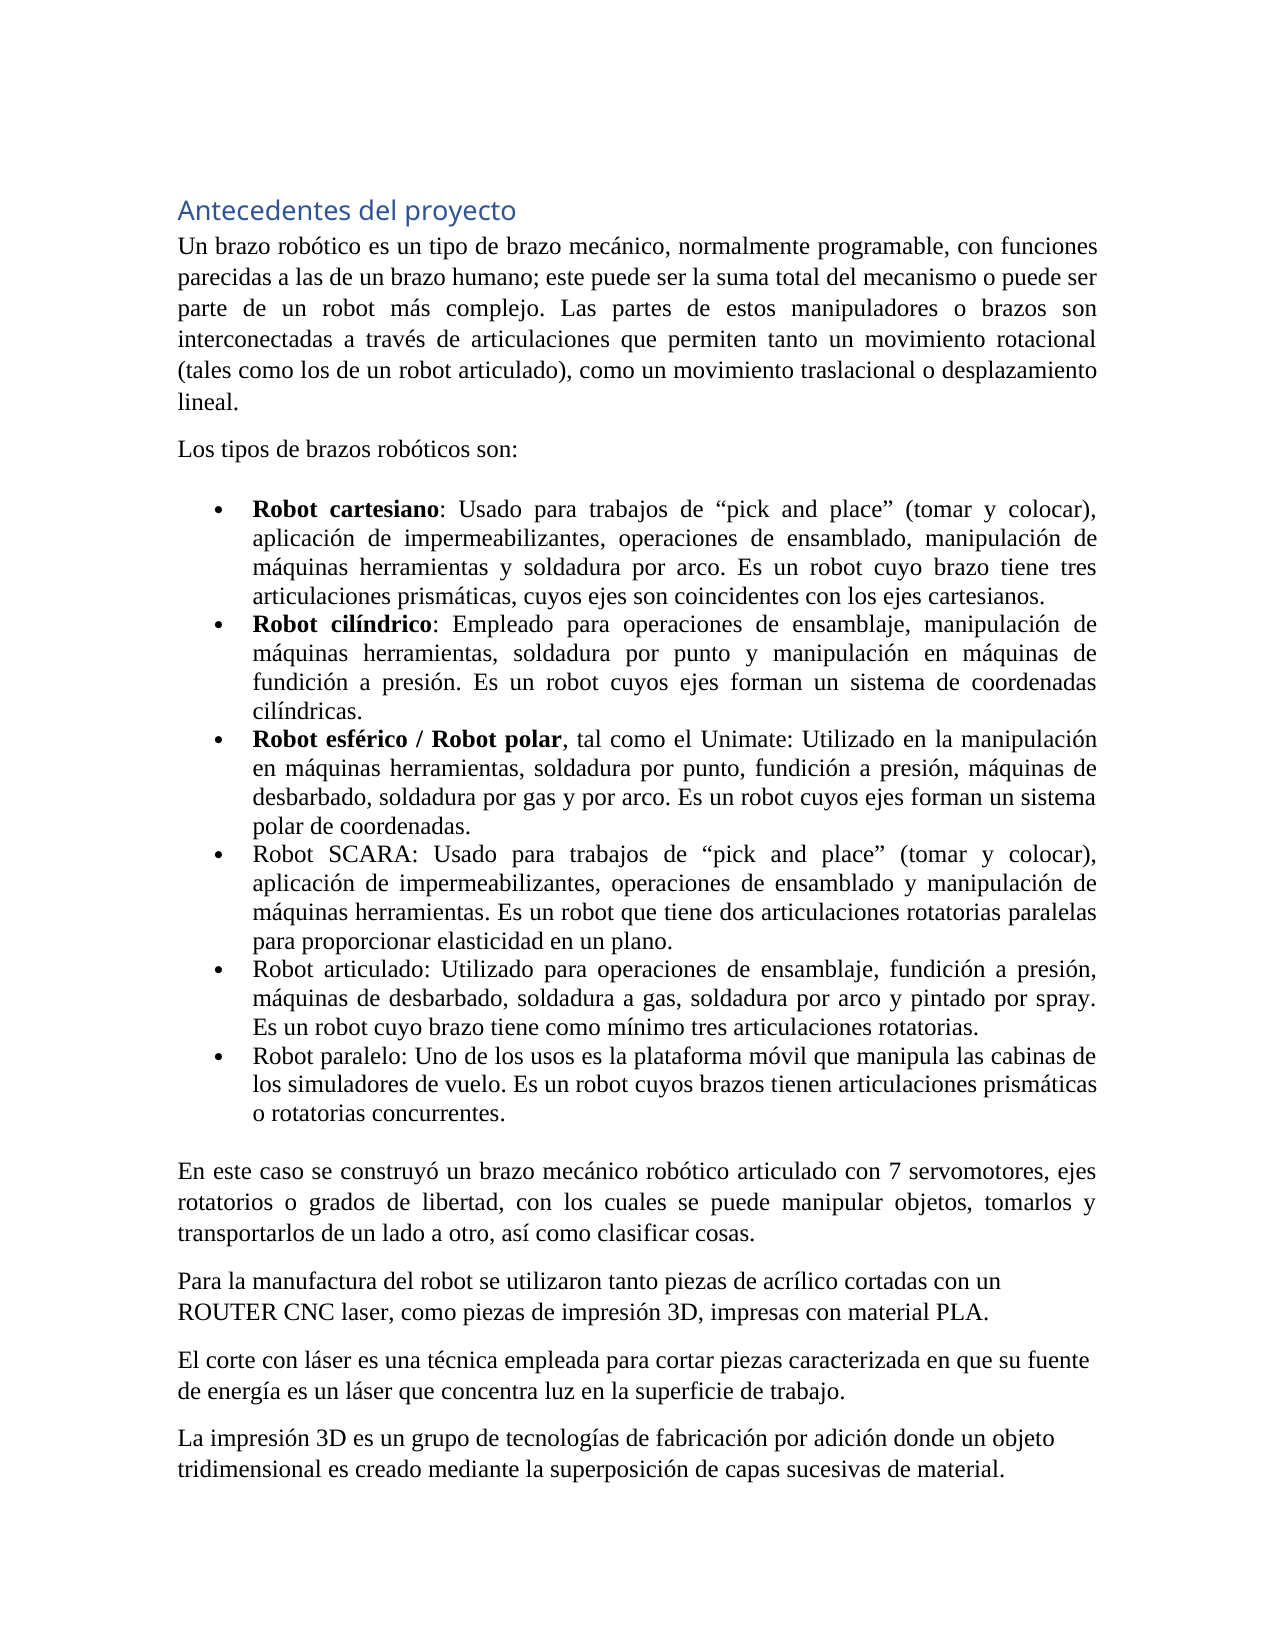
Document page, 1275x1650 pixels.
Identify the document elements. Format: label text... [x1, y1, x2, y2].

list Robot cilíndrico: Empleado para operaciones de ensamblaje, manipulación de máquinas herramientas, soldadura por punto y manipulación en máquinas de fundición a presión. Es un robot cuyos ejes forman un sistema de coordenadas cilíndricas. [215, 609, 1098, 724]
text Un brazo robótico es un tipo de brazo mecánico, normalmente programable, con funciones parecidas a las de un brazo humano; este puede ser la suma total del mecanismo o puede ser parte de un robot más complejo. Las partes de estos manipuladores o brazos son interconectadas a través de articulaciones que permiten tanto un movimiento rotacional (tales como los de un robot articulado), como un movimiento traslacional o desplazamiento lineal. [177, 231, 1098, 415]
text La impresión 3D es un grupo de tecnologías de fabricación por adición donde un objeto tridimensional es creado mediante la superposición de capas sucesivas de material. [177, 1423, 1098, 1483]
text Para la manufactura del robot se utilizaron tanto piezas de acrílico cortadas con un ROUTER CNC laser, como piezas de impresión 3D, impresas con material PLA. [177, 1266, 1098, 1326]
list Robot SCARA: Usado para trabajos de “pick and place” (tomar y colocar), aplicación de impermeabilizantes, operaciones de ensamblado y manipulación de máquinas herramientas. Es un robot que tiene dos articulaciones rotatorias paralelas para proporcionar elasticidad en un plano. [215, 839, 1098, 954]
text En este caso se construyó un brazo mecánico robótico articulado con 7 servomotores, ejes rotatorios o grados de libertad, con los cuales se puede manipular objetos, tomarlos y transportarlos de un lado a otro, así como clasificar cosas. [177, 1156, 1098, 1247]
text El corte con láser es una técnica empleada para cortar piezas caracterizada en que su fuente de energía es un láser que concentra luz en la superficie de trabajo. [177, 1345, 1098, 1404]
list Robot paralelo: Uno de los usos es la plataforma móvil que manipula las cabinas de los simuladores de vuelo. Es un robot cuyos brazos tienen articulaciones prismáticas o rotatorias concurrentes. [215, 1041, 1098, 1127]
list Robot cartesiano: Usado para trabajos de “pick and place” (tomar y colocar), aplicación de impermeabilizantes, operaciones de ensamblado, manipulación de máquinas herramientas y soldadura por arco. Es un robot cuyo brazo tiene tres articulaciones prismáticas, cuyos ejes son coincidentes con los ejes cartesianos. [215, 494, 1098, 609]
subtitle Antecedentes del proyecto [177, 192, 1098, 228]
list Robot esférico / Robot polar, tal como el Unimate: Utilizado en la manipulación en máquinas herramientas, soldadura por punto, fundición a presión, máquinas de desbarbado, soldadura por gas y por arco. Es un robot cuyos ejes forman un sistema polar de coordenadas. [215, 724, 1098, 839]
list Robot articulado: Utilizado para operaciones de ensamblaje, fundición a presión, máquinas de desbarbado, soldadura a gas, soldadura por arco y pintado por spray. Es un robot cuyo brazo tiene como mínimo tres articulaciones rotatorias. [215, 954, 1098, 1041]
text Los tipos de brazos robóticos son: [177, 434, 1098, 463]
